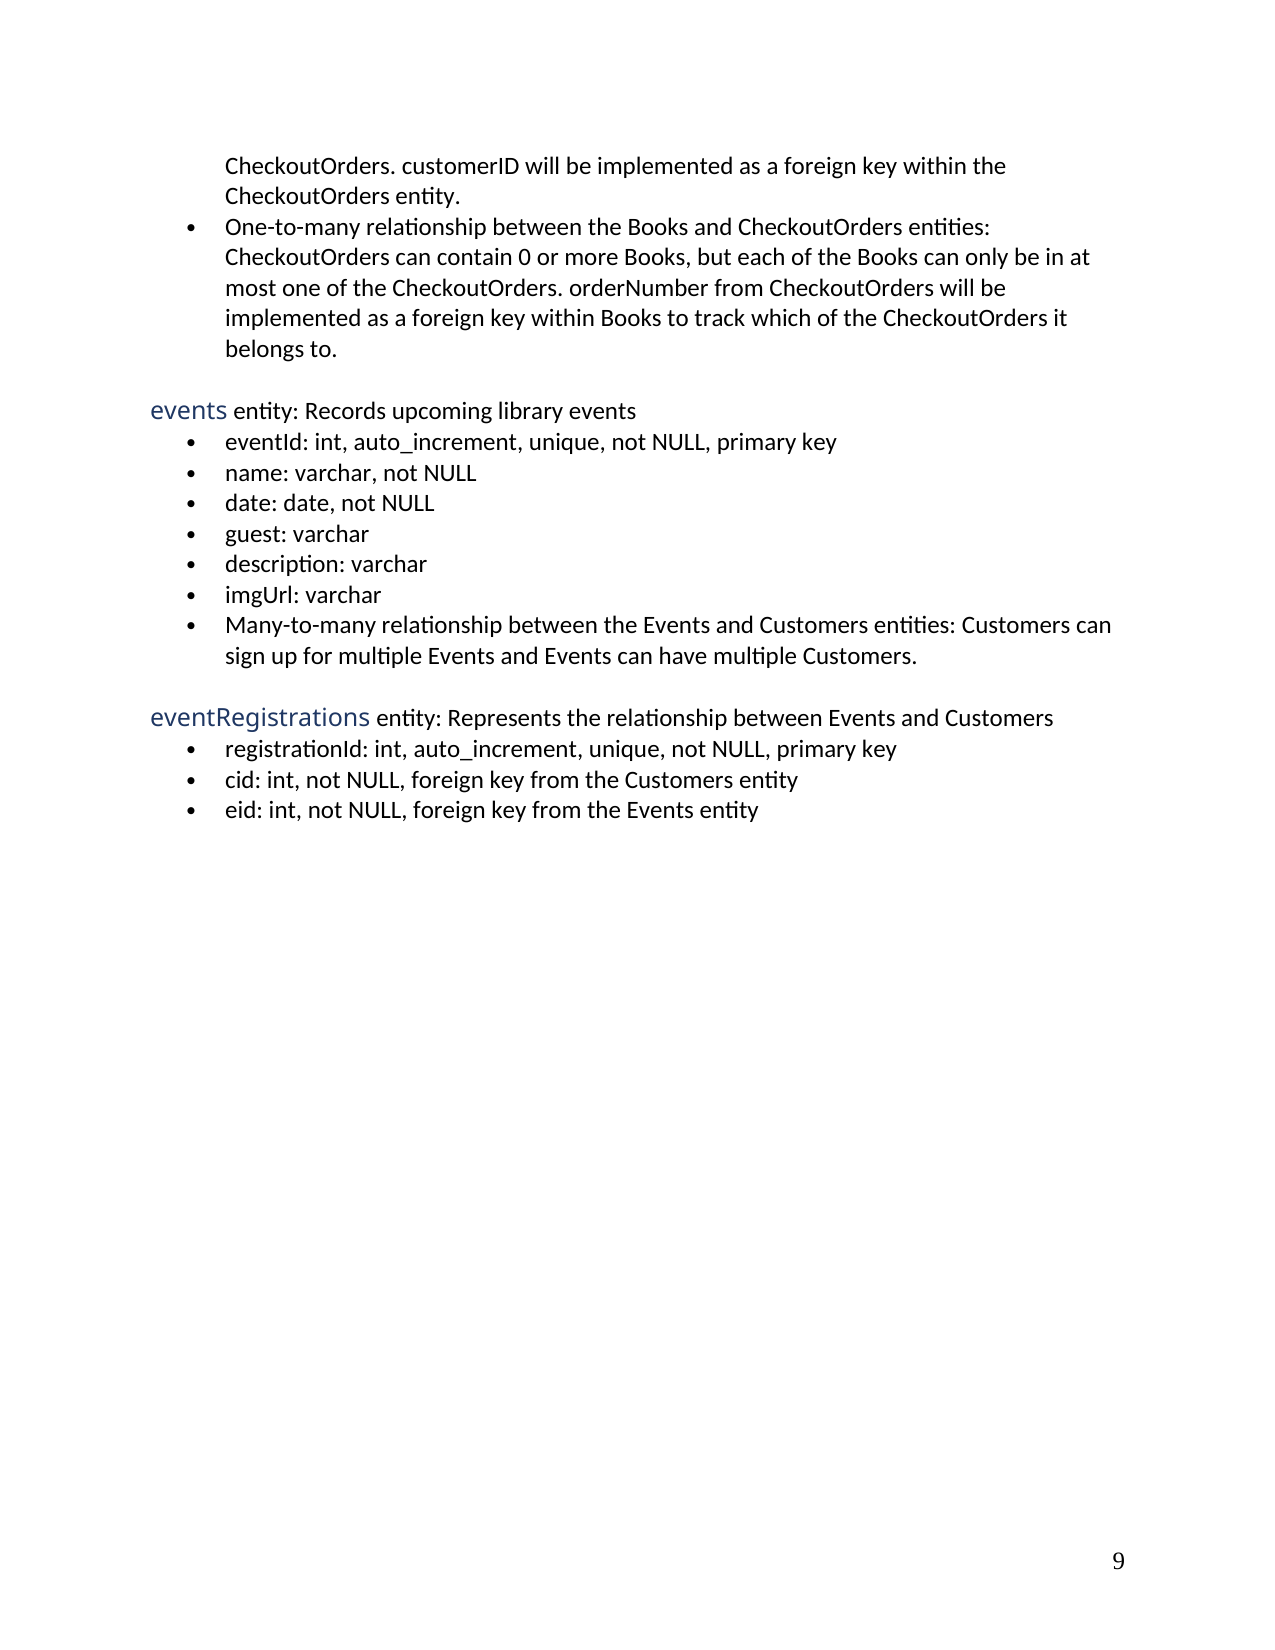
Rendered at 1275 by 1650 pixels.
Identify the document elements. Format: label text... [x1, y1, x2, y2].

list imgUrl: varchar [187, 579, 1125, 609]
list name: varchar, not NULL [187, 457, 1125, 487]
list One-to-many relationship between the Books and CheckoutOrders entities: CheckoutOrders can contain 0 or more Books, but each of the Books can only be in at most one of the CheckoutOrders. orderNumber from CheckoutOrders will be implemented as a foreign key within Books to track which of the CheckoutOrders it belongs to. [187, 211, 1125, 364]
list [187, 150, 1125, 211]
list guest: varchar [187, 518, 1125, 548]
list eventId: int, auto_increment, unique, not NULL, primary key [187, 426, 1125, 457]
list date: date, not NULL [187, 487, 1125, 518]
list description: varchar [187, 548, 1125, 579]
list Many-to-many relationship between the Events and Customers entities: Customers can sign up for multiple Events and Events can have multiple Customers. [187, 609, 1125, 671]
list registrationId: int, auto_increment, unique, not NULL, primary key [187, 733, 1125, 764]
list cid: int, not NULL, foreign key from the Customers entity [187, 764, 1125, 794]
text events entity: Records upcoming library events [150, 392, 1125, 426]
list eid: int, not NULL, foreign key from the Events entity [187, 794, 1125, 825]
text eventRegistrations entity: Represents the relationship between Events and Customers [150, 699, 1125, 733]
